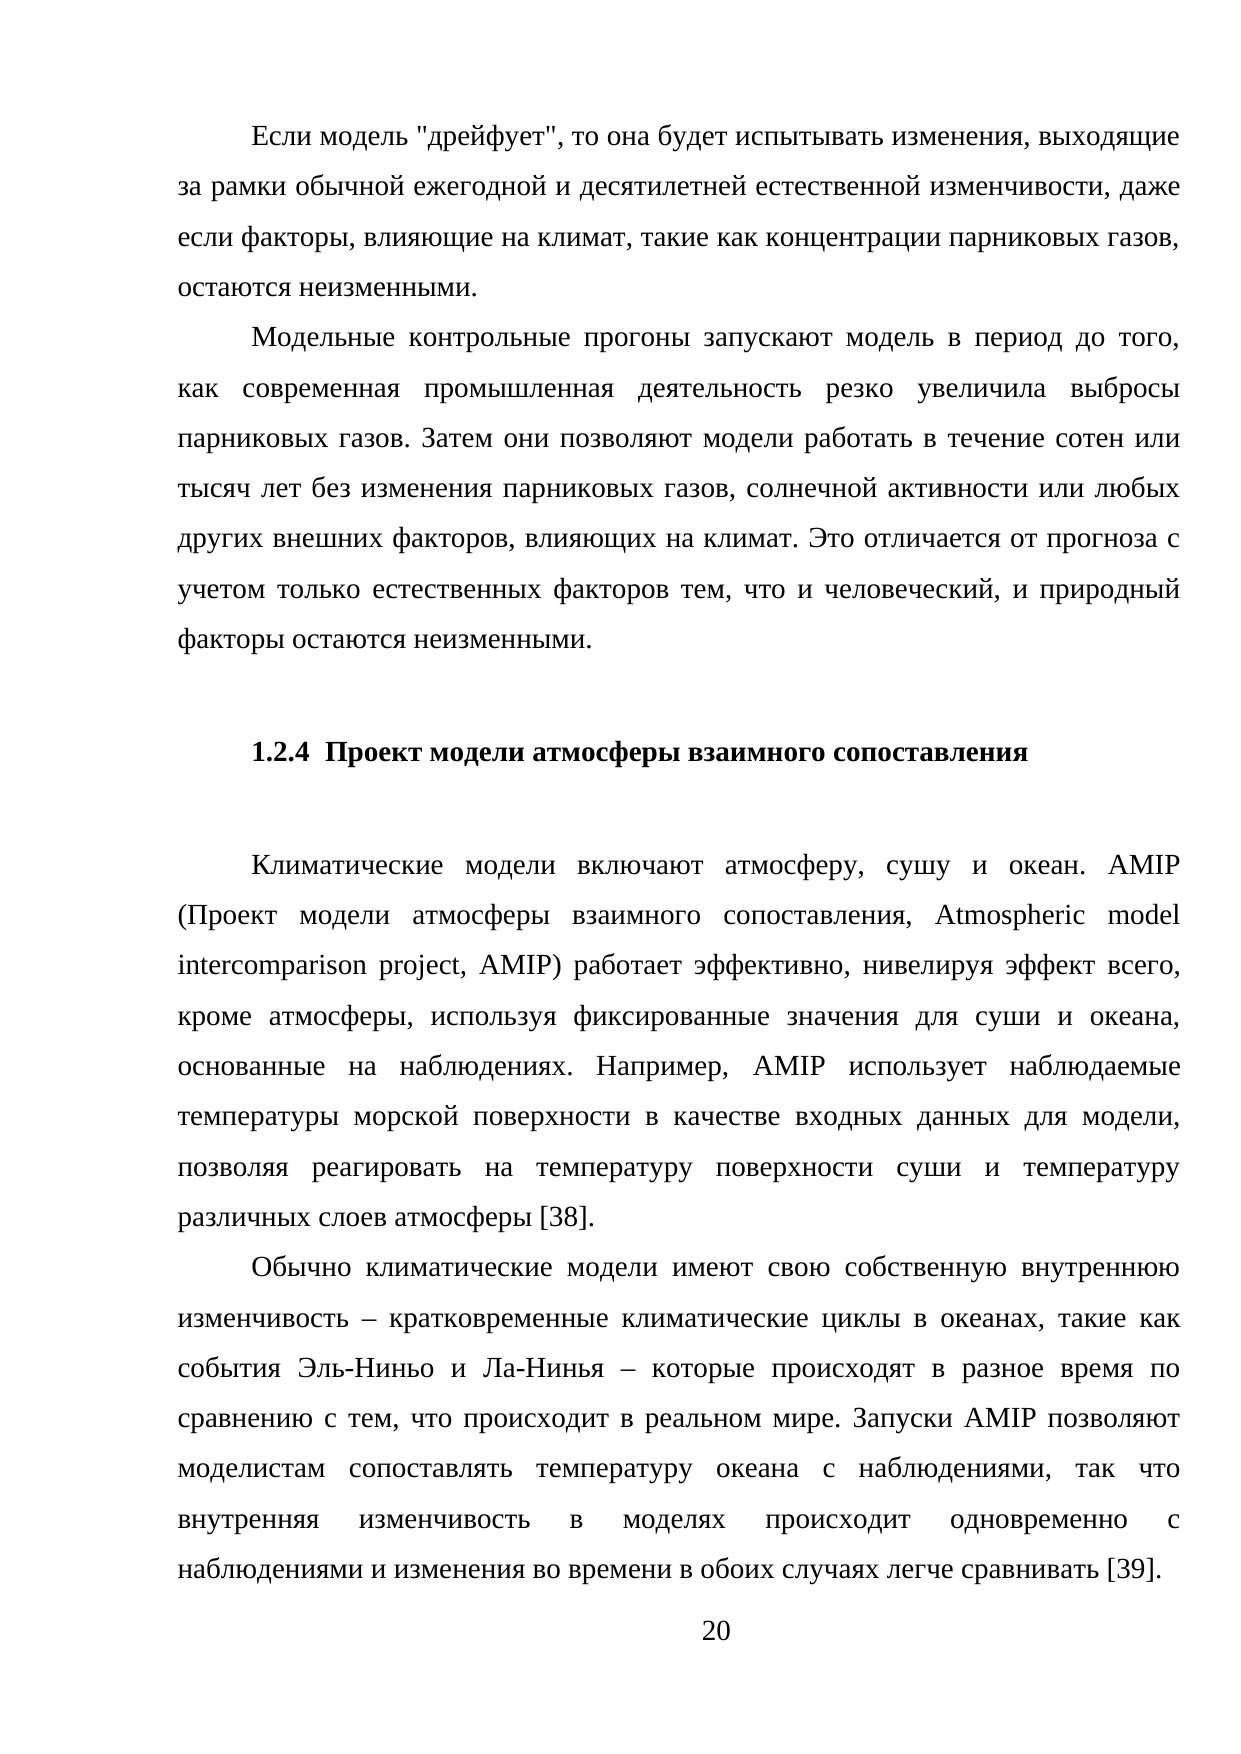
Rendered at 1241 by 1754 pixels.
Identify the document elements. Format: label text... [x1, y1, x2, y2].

text Модельные контрольные прогоны запускают модель в период до того, как современная промышленная деятельность резко увеличила выбросы парниковых газов. Затем они позволяют модели работать в течение сотен или тысяч лет без изменения парниковых газов, солнечной активности или любых других внешних факторов, влияющих на климат. Это отличается от прогноза с учетом только естественных факторов тем, что и человеческий, и природный факторы остаются неизменными. [177, 319, 1181, 655]
text Если модель "дрейфует", то она будет испытывать изменения, выходящие за рамки обычной ежегодной и десятилетней естественной изменчивости, даже если факторы, влияющие на климат, такие как концентрации парниковых газов, остаются неизменными. [177, 118, 1181, 303]
text Проект модели атмосферы взаимного сопоставления [251, 734, 1181, 768]
text Климатические модели включают атмосферу, сушу и океан. AMIP (Проект модели атмосферы взаимного сопоставления, Atmospheric model intercomparison project, AMIP) работает эффективно, нивелируя эффект всего, кроме атмосферы, используя фиксированные значения для суши и океана, основанные на наблюдениях. Например, AMIP использует наблюдаемые температуры морской поверхности в качестве входных данных для модели, позволяя реагировать на температуру поверхности суши и температуру различных слоев атмосферы [38]. [177, 847, 1181, 1233]
text Обычно климатические модели имеют свою собственную внутреннюю изменчивость – кратковременные климатические циклы в океанах, такие как события Эль-Ниньо и Ла-Нинья – которые происходят в разное время по сравнению с тем, что происходит в реальном мире. Запуски AMIP позволяют моделистам сопоставлять температуру океана с наблюдениями, так что внутренняя изменчивость в моделях происходит одновременно с наблюдениями и изменения во времени в обоих случаях легче сравнивать [39]. [177, 1249, 1181, 1585]
